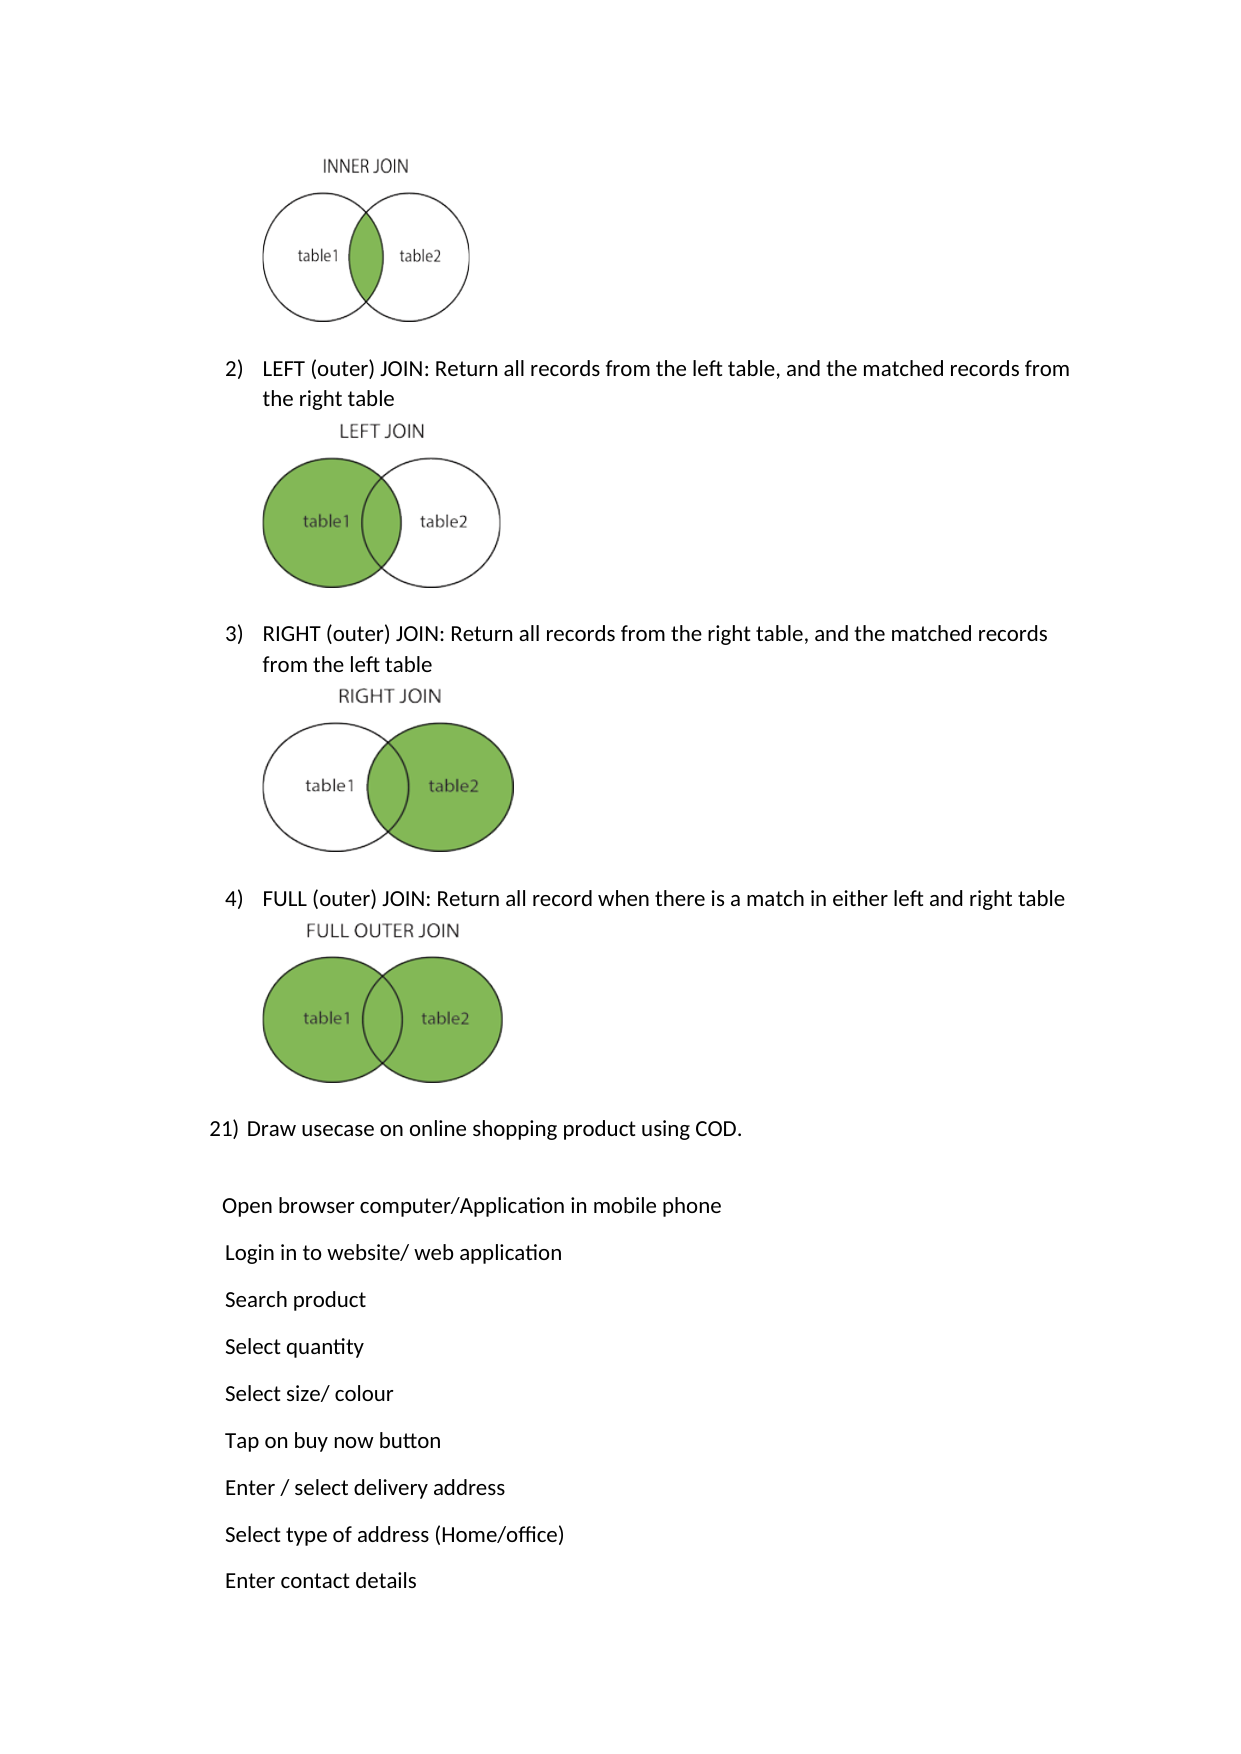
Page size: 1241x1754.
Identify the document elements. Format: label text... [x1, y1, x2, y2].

text Select size/ colour [187, 1379, 1090, 1407]
picture [262, 150, 470, 322]
picture [262, 414, 501, 588]
list Draw usecase on online shopping product using COD. [209, 1114, 1090, 1143]
text Enter contact details [187, 1567, 1090, 1595]
text Select quantity [187, 1332, 1090, 1360]
text Login in to website/ web application [150, 1238, 1090, 1267]
list LEFT (outer) JOIN: Return all records from the left table, and the matched records from the right table [225, 354, 1090, 412]
list RIGHT (outer) JOIN: Return all records from the right table, and the matched records from the left table [225, 619, 1090, 678]
text Select type of address (Home/office) [187, 1520, 1090, 1548]
list FULL (outer) JOIN: Return all record when there is a match in either left and right table [225, 884, 1090, 912]
text Tap on buy now button [187, 1426, 1090, 1454]
picture [262, 914, 503, 1083]
picture [262, 680, 514, 852]
text Search product [187, 1285, 1090, 1313]
text Enter / select delivery address [187, 1473, 1090, 1501]
text Open browser computer/Application in mobile phone [150, 1192, 1090, 1220]
